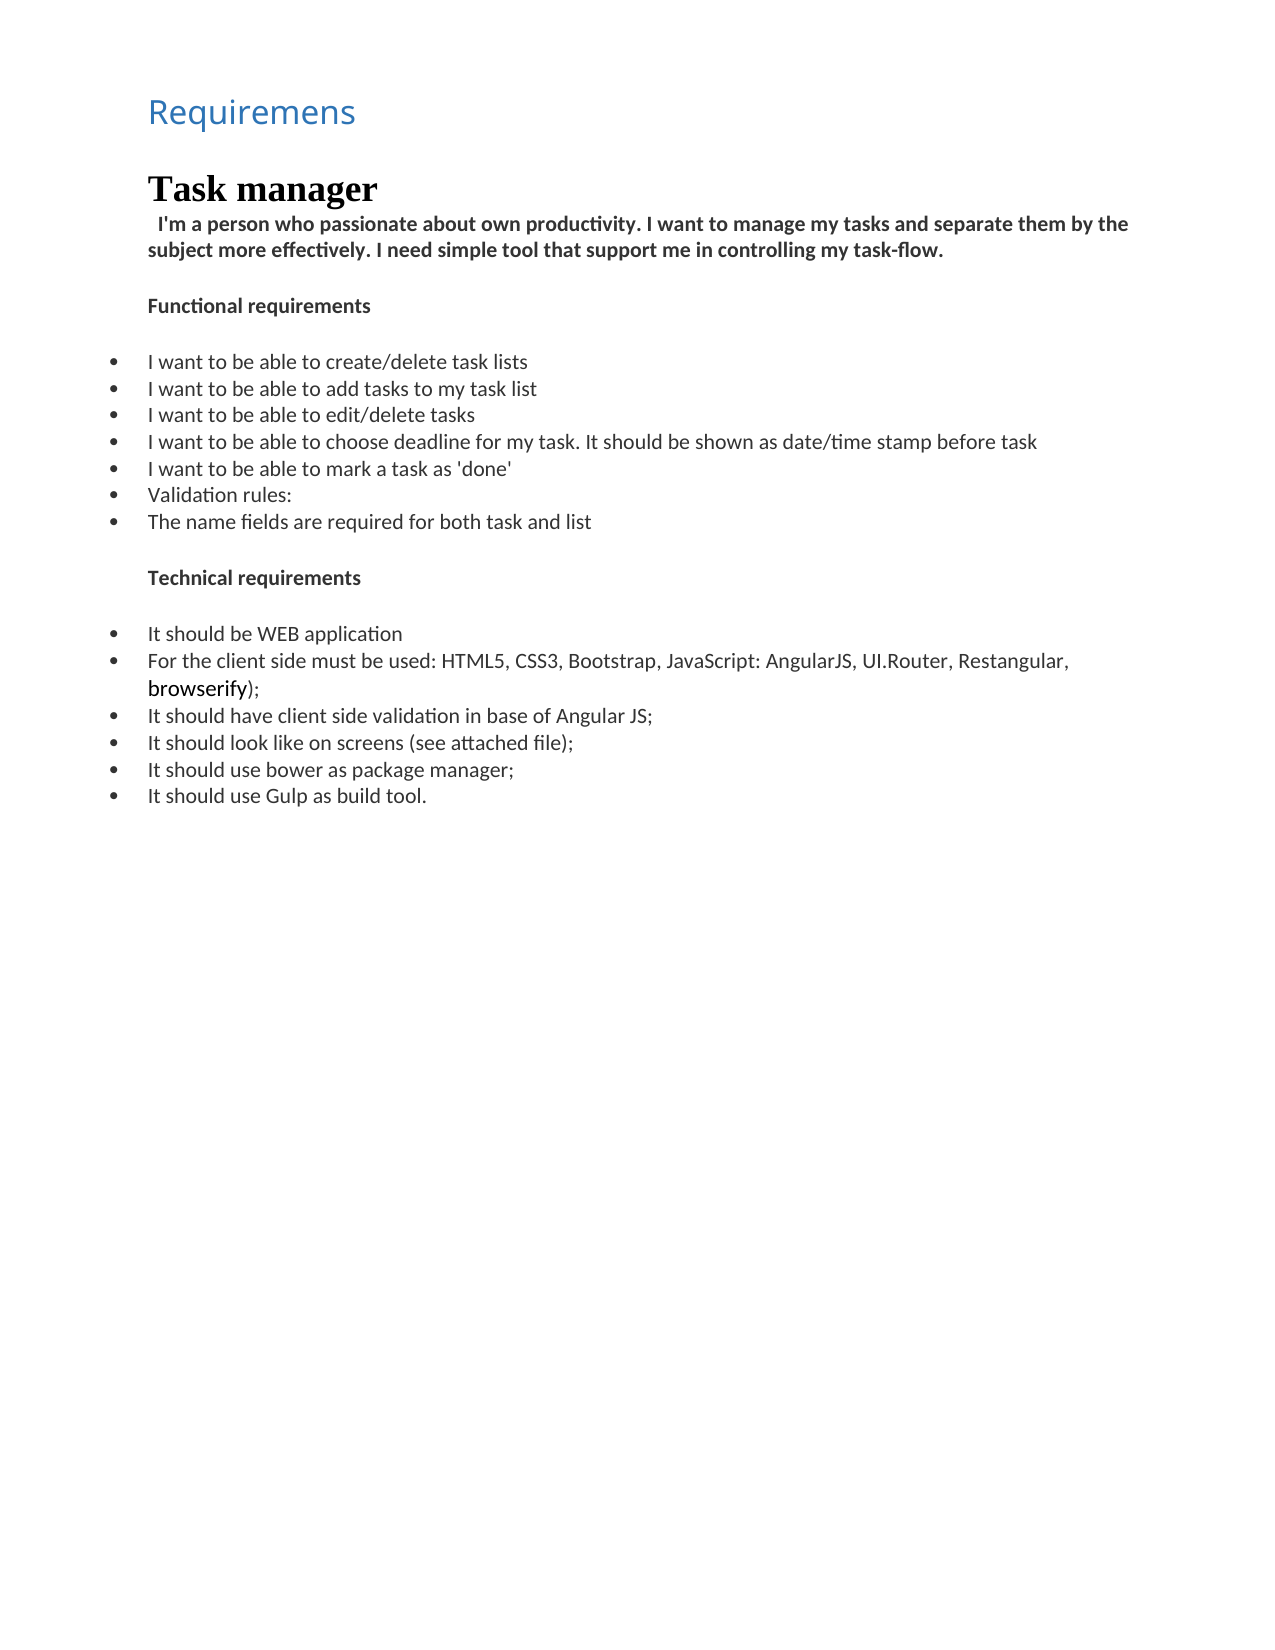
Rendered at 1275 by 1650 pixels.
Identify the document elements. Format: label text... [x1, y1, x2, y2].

list I want to be able to choose deadline for my task. It should be shown as date/time stamp before task [110, 428, 1186, 455]
list Validation rules: [110, 481, 1186, 508]
list It should have client side validation in base of Angular JS; [110, 702, 1186, 729]
text Technical requirements [148, 564, 1186, 591]
list The name fields are required for both task and list [110, 508, 1186, 535]
subtitle Requiremens [148, 88, 1186, 134]
list I want to be able to add tasks to my task list [110, 375, 1186, 401]
list It should look like on screens (see attached file); [110, 729, 1186, 756]
list I want to be able to create/delete task lists [110, 348, 1186, 375]
list I want to be able to edit/delete tasks [110, 401, 1186, 428]
list For the client side must be used: HTML5, CSS3, Bootstrap, JavaScript: AngularJS, UI.Router, Restangular, browserify); [110, 646, 1186, 702]
list It should use bower as package manager; [110, 756, 1186, 782]
list It should use Gulp as build tool. [110, 782, 1186, 809]
text Functional requirements [148, 292, 1186, 319]
subtitle Task manager I'm a person who passionate about own productivity. I want to manage my tasks and separate them by the subject more effectively. I need simple tool that support me in controlling my task-flow. [148, 167, 1186, 263]
list It should be WEB application [110, 620, 1186, 646]
list I want to be able to mark a task as 'done' [110, 455, 1186, 481]
